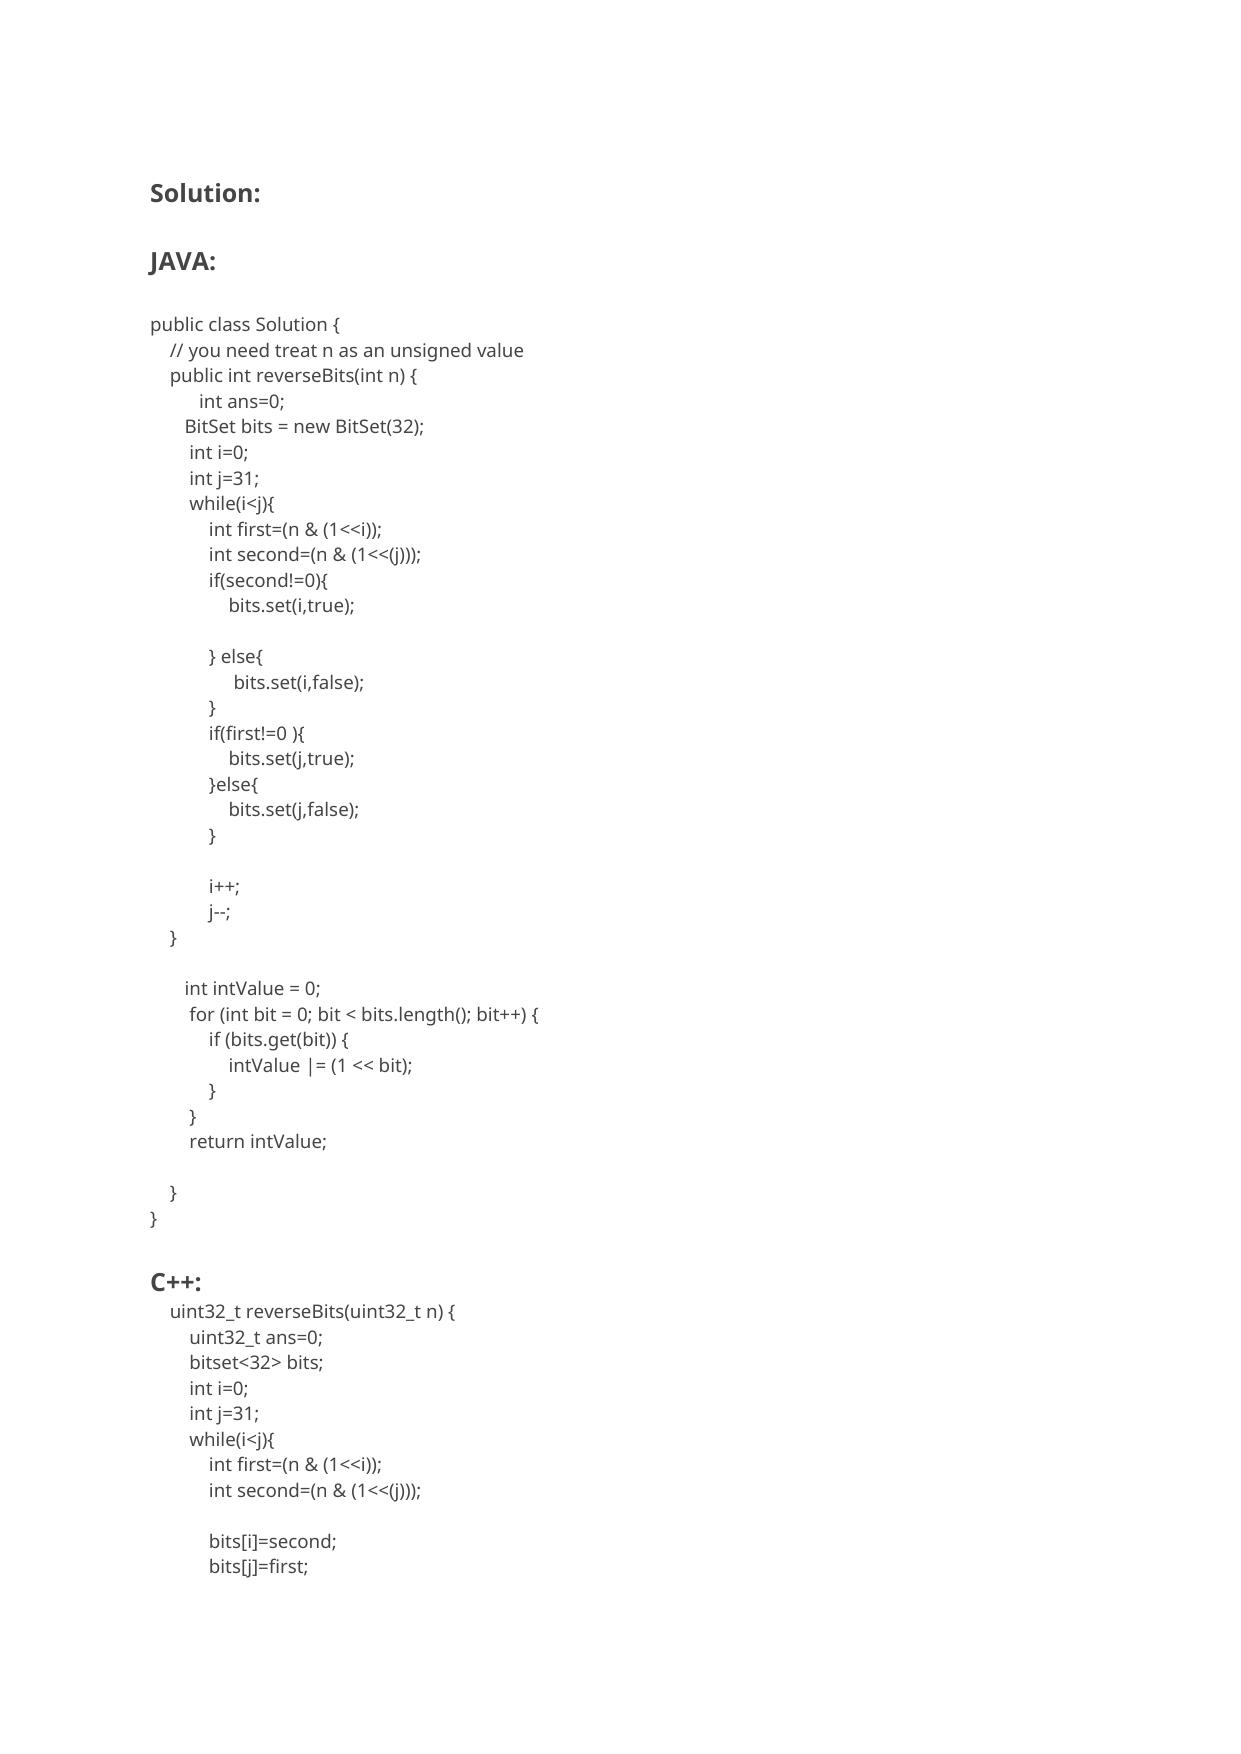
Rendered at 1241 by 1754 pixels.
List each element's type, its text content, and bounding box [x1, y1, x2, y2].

text } [150, 1205, 1090, 1231]
text public int reverseBits(int n) { [150, 363, 1090, 388]
text while(i<j){ [150, 1426, 1090, 1452]
text bits[j]=first; [150, 1554, 1090, 1579]
text int second=(n & (1<<(j))); [150, 541, 1090, 567]
text } [150, 924, 1090, 950]
text } [150, 1077, 1090, 1103]
text int second=(n & (1<<(j))); [150, 1477, 1090, 1503]
text C++: [150, 1264, 1090, 1299]
text public class Solution { [150, 312, 1090, 337]
text int i=0; [150, 439, 1090, 465]
text BitSet bits = new BitSet(32); [150, 414, 1090, 439]
text int first=(n & (1<<i)); [150, 516, 1090, 541]
text int first=(n & (1<<i)); [150, 1452, 1090, 1477]
text }else{ [150, 771, 1090, 797]
text } [150, 1103, 1090, 1128]
text if (bits.get(bit)) { [150, 1026, 1090, 1052]
text i++; [150, 873, 1090, 899]
text if(first!=0 ){ [150, 720, 1090, 746]
text bitset<32> bits; [150, 1350, 1090, 1375]
text j--; [150, 899, 1090, 924]
text intValue |= (1 << bit); [150, 1052, 1090, 1077]
text bits.set(i,false); [150, 669, 1090, 694]
text for (int bit = 0; bit < bits.length(); bit++) { [150, 1001, 1090, 1026]
text bits.set(j,true); [150, 746, 1090, 771]
text int ans=0; [150, 388, 1090, 414]
text bits.set(j,false); [150, 797, 1090, 822]
text JAVA: [150, 244, 1090, 278]
text int j=31; [150, 1401, 1090, 1426]
text if(second!=0){ [150, 567, 1090, 592]
text Solution: [150, 176, 1090, 209]
text while(i<j){ [150, 490, 1090, 516]
text return intValue; [150, 1128, 1090, 1154]
text } [150, 694, 1090, 720]
text // you need treat n as an unsigned value [150, 337, 1090, 363]
text int i=0; [150, 1375, 1090, 1401]
text int intValue = 0; [150, 975, 1090, 1001]
text uint32_t ans=0; [150, 1324, 1090, 1350]
text int j=31; [150, 465, 1090, 490]
text bits[i]=second; [150, 1528, 1090, 1554]
text bits.set(i,true); [150, 592, 1090, 618]
text } else{ [150, 643, 1090, 669]
text } [150, 822, 1090, 848]
text } [150, 1179, 1090, 1205]
text uint32_t reverseBits(uint32_t n) { [150, 1299, 1090, 1324]
